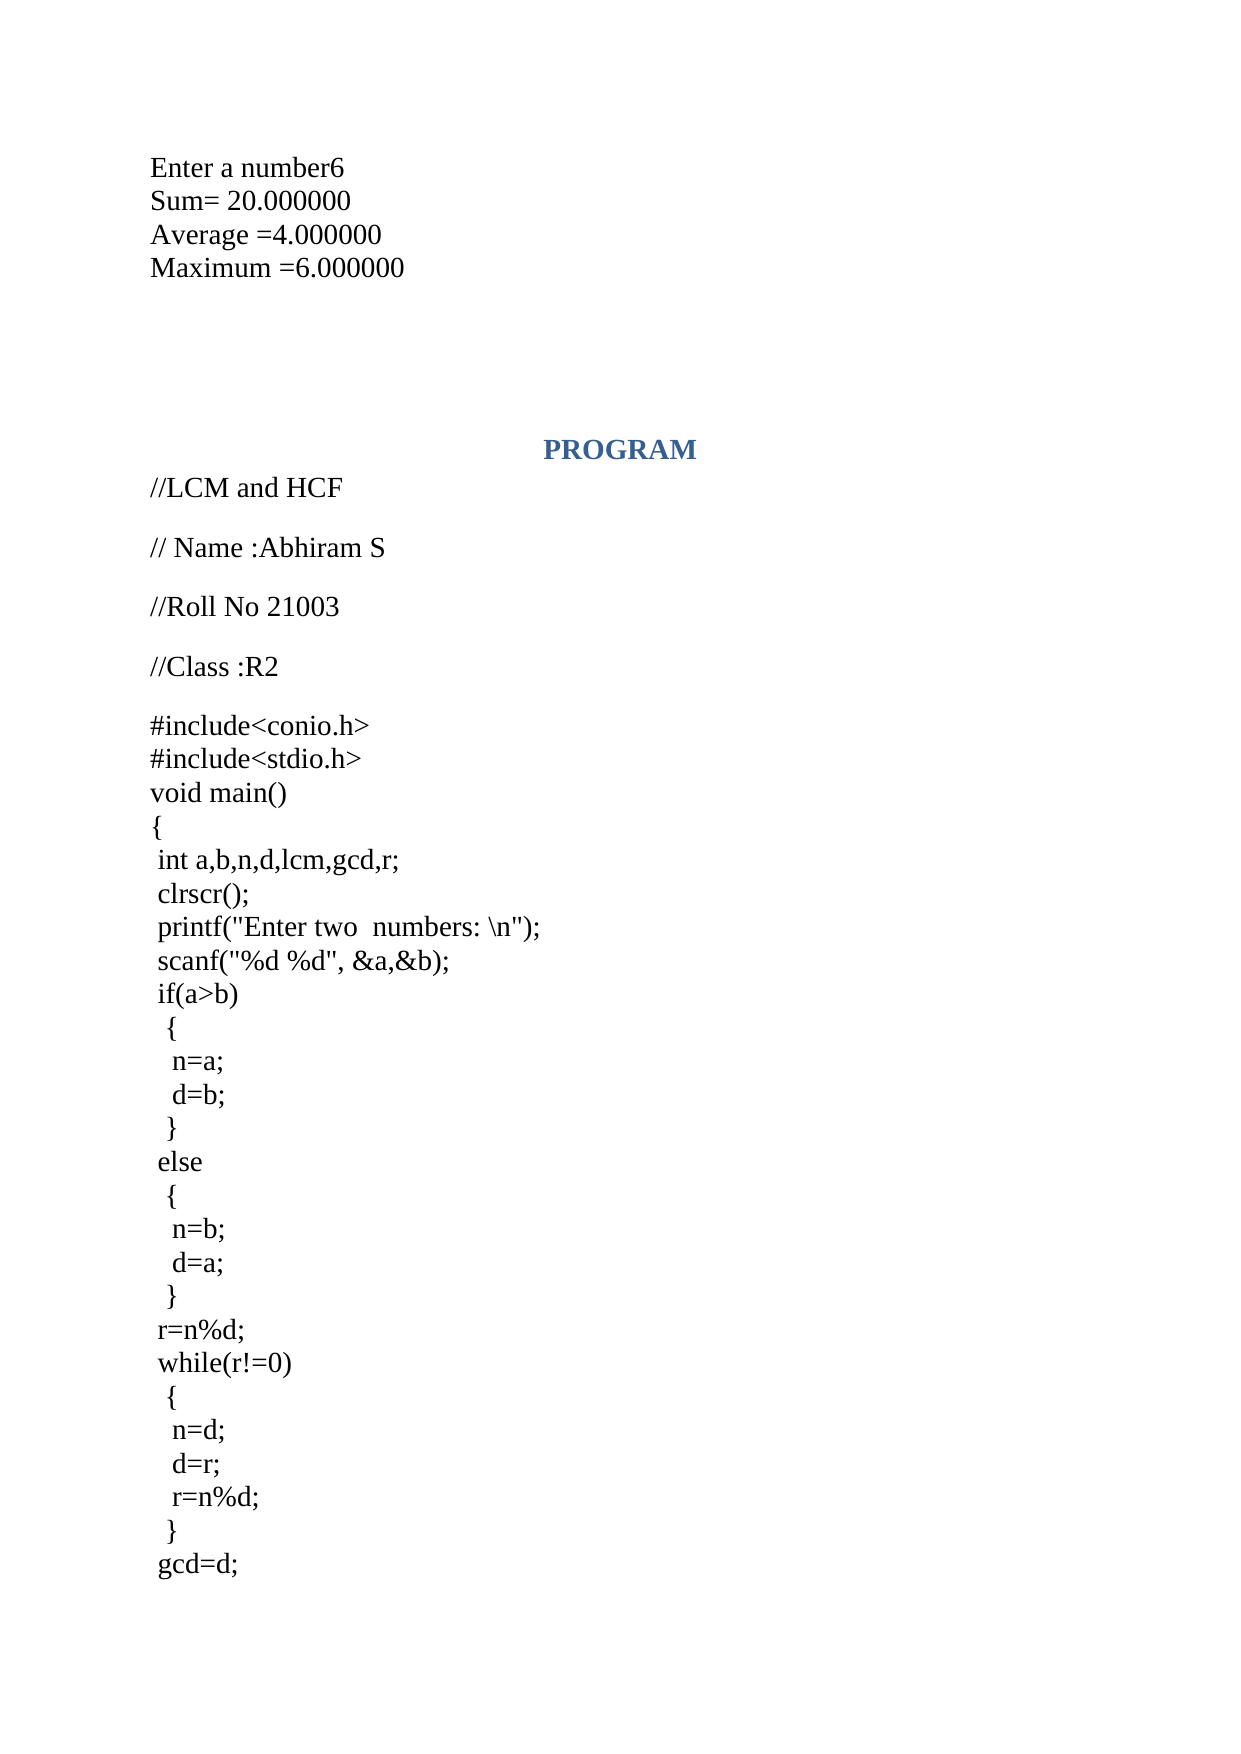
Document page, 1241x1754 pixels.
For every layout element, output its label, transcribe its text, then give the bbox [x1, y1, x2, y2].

text n=d; [150, 1412, 1090, 1446]
text if(a>b) [150, 976, 1090, 1010]
subtitle PROGRAM [150, 432, 1090, 466]
text n=b; [150, 1211, 1090, 1245]
text #include<stdio.h> [150, 742, 1090, 775]
text Sum= 20.000000 [150, 183, 1090, 217]
text Enter a number6 [150, 150, 1090, 183]
text } [150, 1513, 1090, 1547]
text { [150, 1379, 1090, 1412]
text gcd=d; [150, 1547, 1090, 1580]
text } [150, 1278, 1090, 1312]
text { [150, 1010, 1090, 1043]
text { [150, 809, 1090, 842]
text #include<conio.h> [150, 708, 1090, 742]
text int a,b,n,d,lcm,gcd,r; [150, 842, 1090, 876]
text printf("Enter two numbers: \n"); [150, 909, 1090, 943]
text n=a; [150, 1043, 1090, 1077]
text while(r!=0) [150, 1345, 1090, 1379]
text else [150, 1144, 1090, 1178]
text d=b; [150, 1077, 1090, 1111]
text //LCM and HCF [150, 471, 1090, 504]
text r=n%d; [150, 1312, 1090, 1345]
text //Class :R2 [150, 649, 1090, 682]
text Maximum =6.000000 [150, 251, 1090, 284]
text d=r; [150, 1446, 1090, 1479]
text } [150, 1111, 1090, 1144]
text { [150, 1178, 1090, 1211]
text d=a; [150, 1245, 1090, 1278]
text clrscr(); [150, 876, 1090, 909]
text //Roll No 21003 [150, 589, 1090, 623]
text r=n%d; [150, 1479, 1090, 1513]
text scanf("%d %d", &a,&b); [150, 943, 1090, 976]
text Average =4.000000 [150, 217, 1090, 251]
text // Name :Abhiram S [150, 530, 1090, 563]
text void main() [150, 775, 1090, 809]
